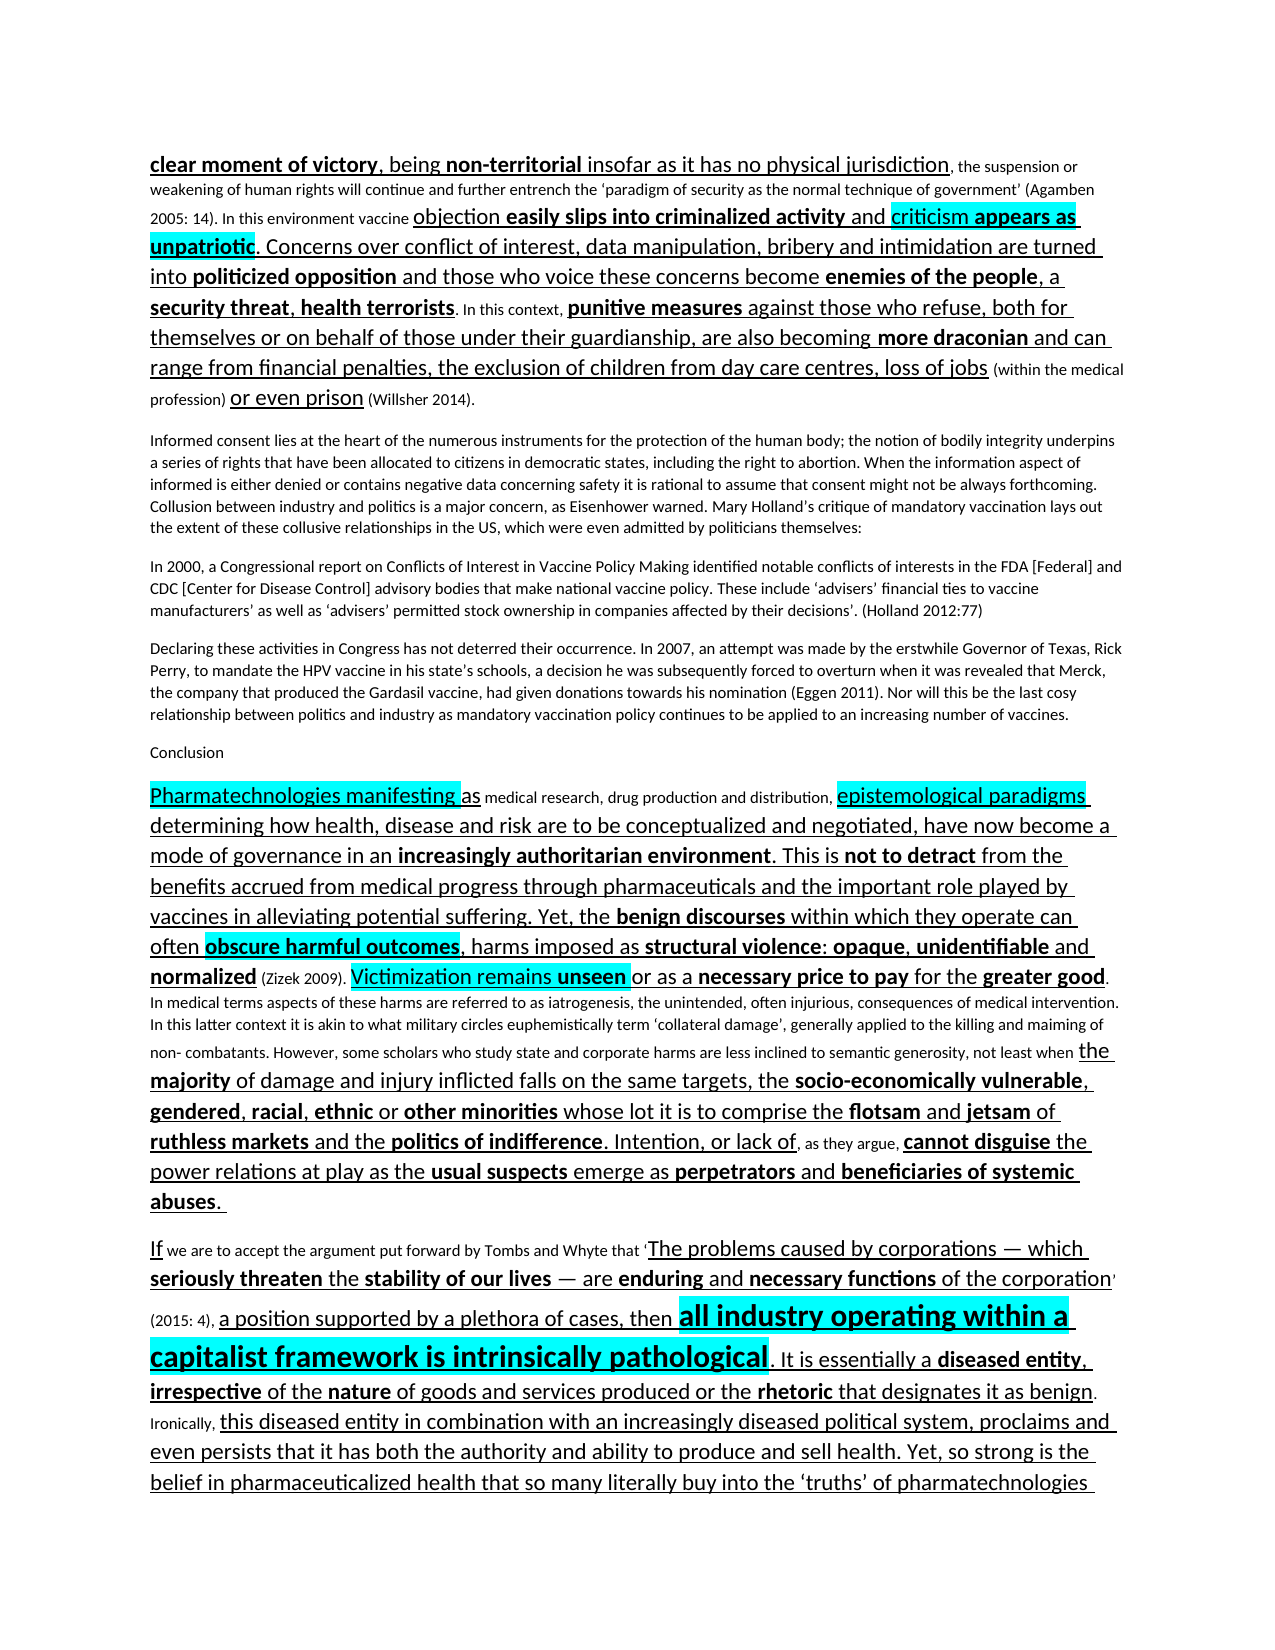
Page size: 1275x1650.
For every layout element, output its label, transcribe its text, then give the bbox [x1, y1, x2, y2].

text Conclusion [150, 743, 1125, 763]
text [150, 1234, 1125, 1496]
text Declaring these activities in Congress has not deterred their occurrence. In 2007, an attempt was made by the erstwhile Governor of Texas, Rick Perry, to mandate the HPV vaccine in his state’s schools, a decision he was subsequently forced to overturn when it was revealed that Merck, the company that produced the Gardasil vaccine, had given donations towards his nomination (Eggen 2011). Nor will this be the last cosy relationship between politics and industry as mandatory vaccination policy continues to be applied to an increasing number of vaccines. [150, 638, 1125, 724]
text Informed consent lies at the heart of the numerous instruments for the protection of the human body; the notion of bodily integrity underpins a series of rights that have been allocated to citizens in democratic states, including the right to abortion. When the information aspect of informed is either denied or contains negative data concerning safety it is rational to assume that consent might not be always forthcoming. Collusion between industry and politics is a major concern, as Eisenhower warned. Mary Holland’s critique of mandatory vaccination lays out the extent of these collusive relationships in the US, which were even admitted by politicians themselves: [150, 430, 1125, 538]
text Pharmatechnologies manifesting as medical research, drug production and distribution, epistemological paradigms determining how health, disease and risk are to be conceptualized and negotiated, have now become a mode of governance in an increasingly authoritarian environment. This is not to detract from the benefits accrued from medical progress through pharmaceuticals and the important role played by vaccines in alleviating potential suffering. Yet, the benign discourses within which they operate can often obscure harmful outcomes, harms imposed as structural violence: opaque, unidentiﬁable and normalized (Zizek 2009). Victimization remains unseen or as a necessary price to pay for the greater good. In medical terms aspects of these harms are referred to as iatrogenesis, the unintended, often injurious, consequences of medical intervention. In this latter context it is akin to what military circles euphemistically term ‘collateral damage’, generally applied to the killing and maiming of non- combatants. However, some scholars who study state and corporate harms are less inclined to semantic generosity, not least when the majority of damage and injury inﬂicted falls on the same targets, the socio-economically vulnerable, gendered, racial, ethnic or other minorities whose lot it is to comprise the ﬂotsam and jetsam of ruthless markets and the politics of indifference. Intention, or lack of, as they argue, cannot disguise the power relations at play as the usual suspects emerge as perpetrators and beneficiaries of systemic abuses. [150, 781, 1125, 1216]
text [150, 150, 1125, 411]
text In 2000, a Congressional report on Conﬂicts of Interest in Vaccine Policy Making identiﬁed notable conﬂicts of interests in the FDA [Federal] and CDC [Center for Disease Control] advisory bodies that make national vaccine policy. These include ‘advisers’ ﬁnancial ties to vaccine manufacturers’ as well as ‘advisers’ permitted stock ownership in companies affected by their decisions’. (Holland 2012:77) [150, 556, 1125, 620]
